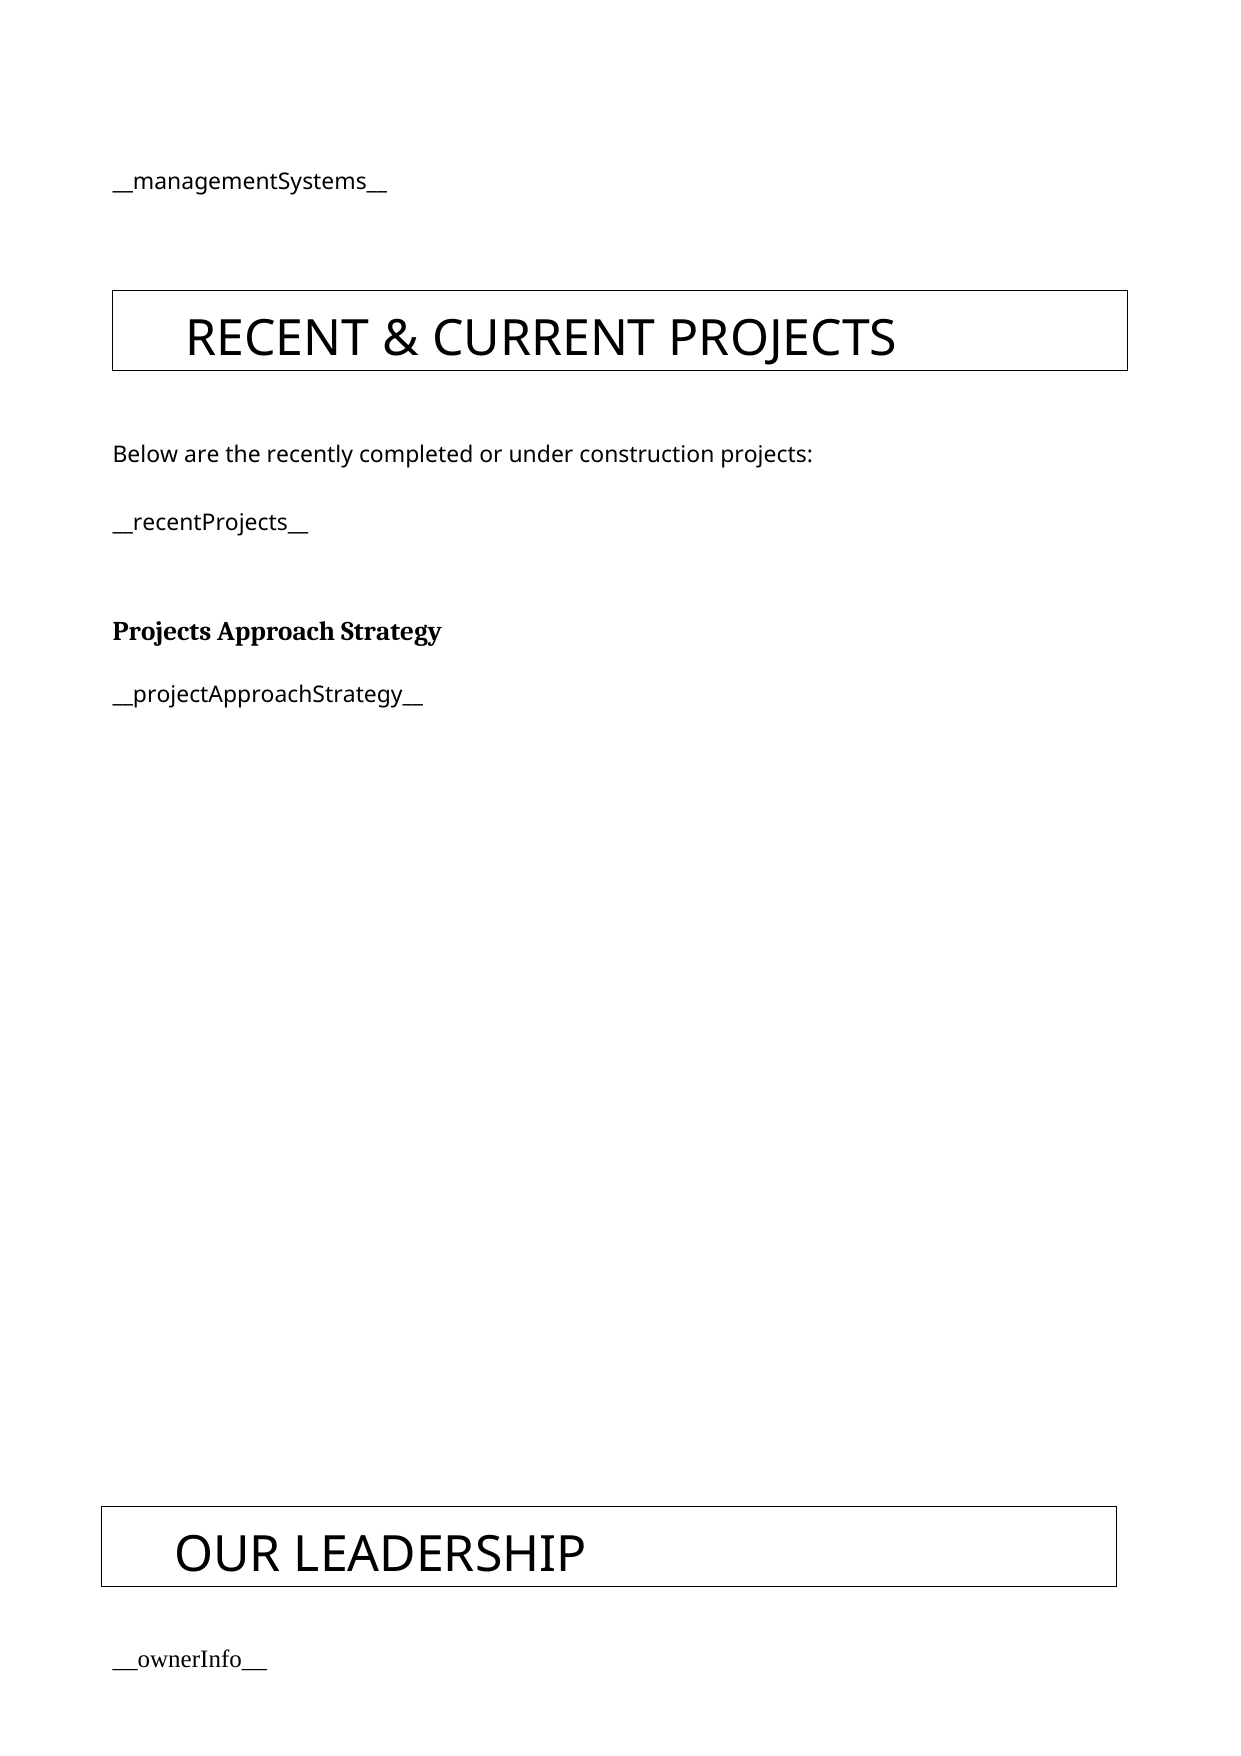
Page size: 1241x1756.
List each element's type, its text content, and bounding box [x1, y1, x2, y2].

text Below are the recently completed or under construction projects: [112, 438, 1128, 469]
subtitle Projects Approach Strategy [112, 616, 1128, 647]
text __projectApproachStrategy__ [112, 678, 1128, 710]
table_header OUR LEADERSHIP [102, 1507, 1116, 1586]
text __ownerInfo__ [112, 1644, 1128, 1673]
text __recentProjects__ [112, 506, 1128, 537]
text __managementSystems__ [112, 164, 1128, 196]
table_header RECENT & CURRENT PROJECTS [113, 291, 1127, 369]
